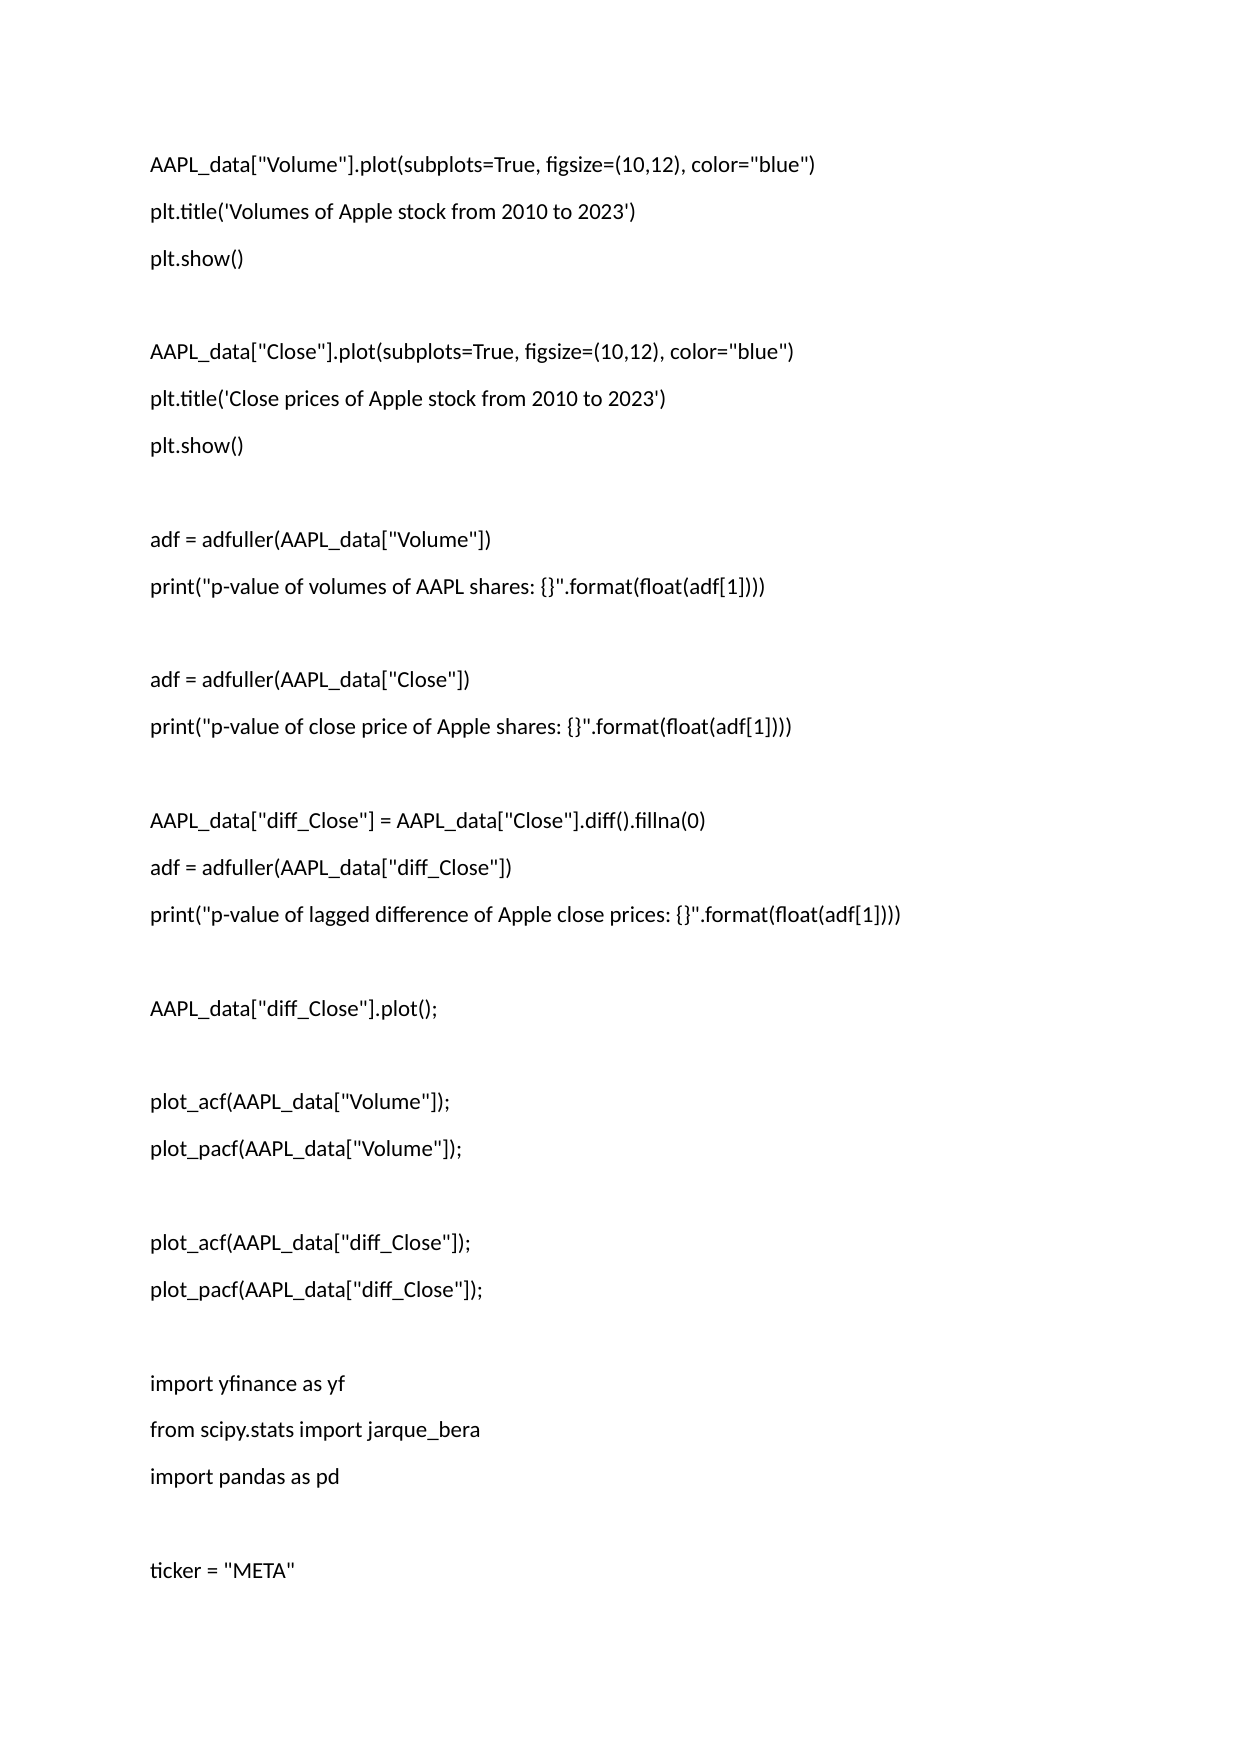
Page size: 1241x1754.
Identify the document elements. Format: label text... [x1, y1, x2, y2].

text adf = adfuller(AAPL_data["diff_Close"]) [150, 853, 1090, 881]
text plt.title('Close prices of Apple stock from 2010 to 2023') [150, 384, 1090, 412]
text plot_acf(AAPL_data["diff_Close"]); [150, 1228, 1090, 1256]
text from scipy.stats import jarque_bera [150, 1416, 1090, 1444]
text import yfinance as yf [150, 1369, 1090, 1397]
text plot_acf(AAPL_data["Volume"]); [150, 1087, 1090, 1116]
text plt.show() [150, 244, 1090, 272]
text AAPL_data["Volume"].plot(subplots=True, figsize=(10,12), color="blue") [150, 150, 1090, 178]
text print("p-value of close price of Apple shares: {}".format(float(adf[1]))) [150, 712, 1090, 741]
text print("p-value of lagged difference of Apple close prices: {}".format(float(adf[1]))) [150, 900, 1090, 928]
text AAPL_data["diff_Close"] = AAPL_data["Close"].diff().fillna(0) [150, 806, 1090, 834]
text ticker = "META" [150, 1556, 1090, 1584]
text plt.title('Volumes of Apple stock from 2010 to 2023') [150, 197, 1090, 225]
text plt.show() [150, 431, 1090, 459]
text print("p-value of volumes of AAPL shares: {}".format(float(adf[1]))) [150, 572, 1090, 600]
text plot_pacf(AAPL_data["diff_Close"]); [150, 1275, 1090, 1303]
text adf = adfuller(AAPL_data["Volume"]) [150, 525, 1090, 553]
text plot_pacf(AAPL_data["Volume"]); [150, 1134, 1090, 1162]
text AAPL_data["Close"].plot(subplots=True, figsize=(10,12), color="blue") [150, 337, 1090, 366]
text adf = adfuller(AAPL_data["Close"]) [150, 666, 1090, 694]
text AAPL_data["diff_Close"].plot(); [150, 994, 1090, 1022]
text import pandas as pd [150, 1462, 1090, 1491]
